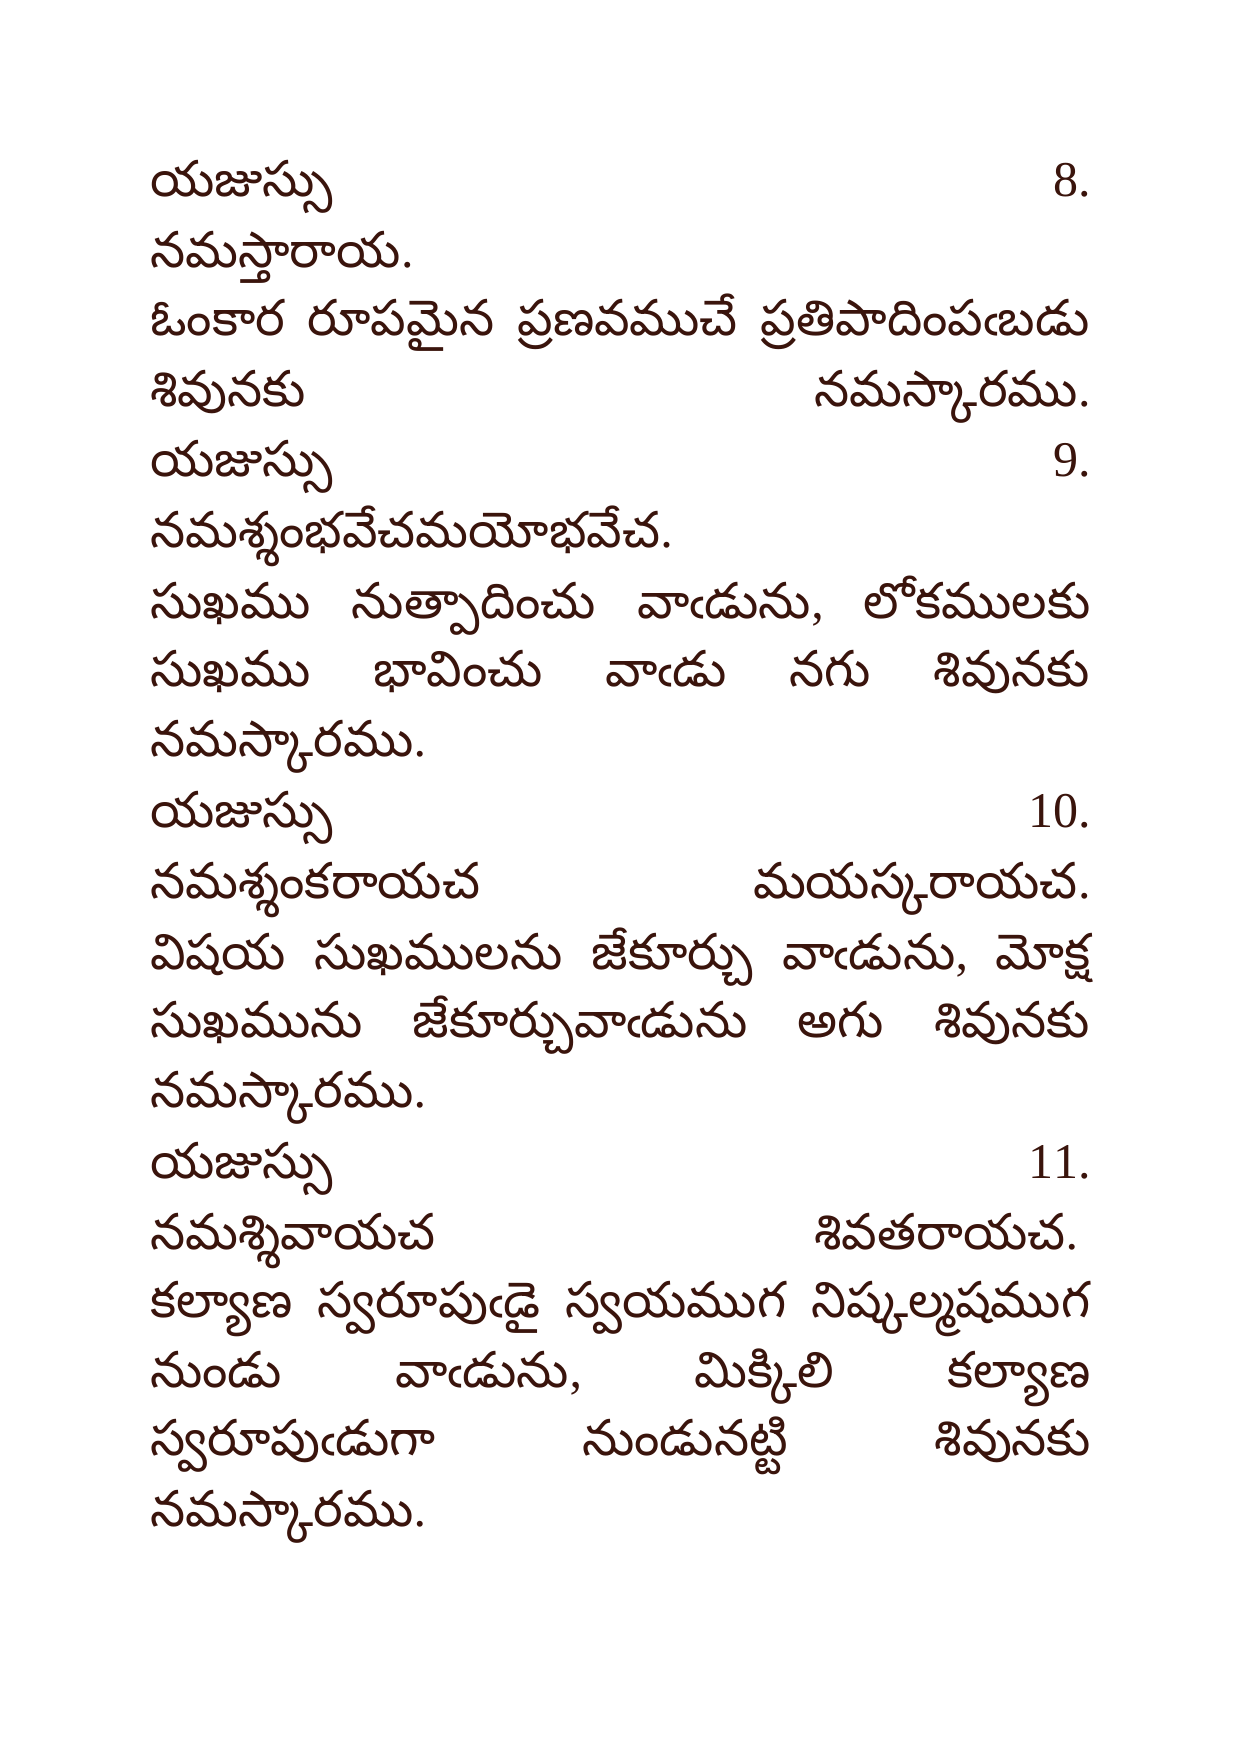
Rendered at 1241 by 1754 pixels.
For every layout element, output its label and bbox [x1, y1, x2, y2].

text [150, 150, 1090, 1551]
